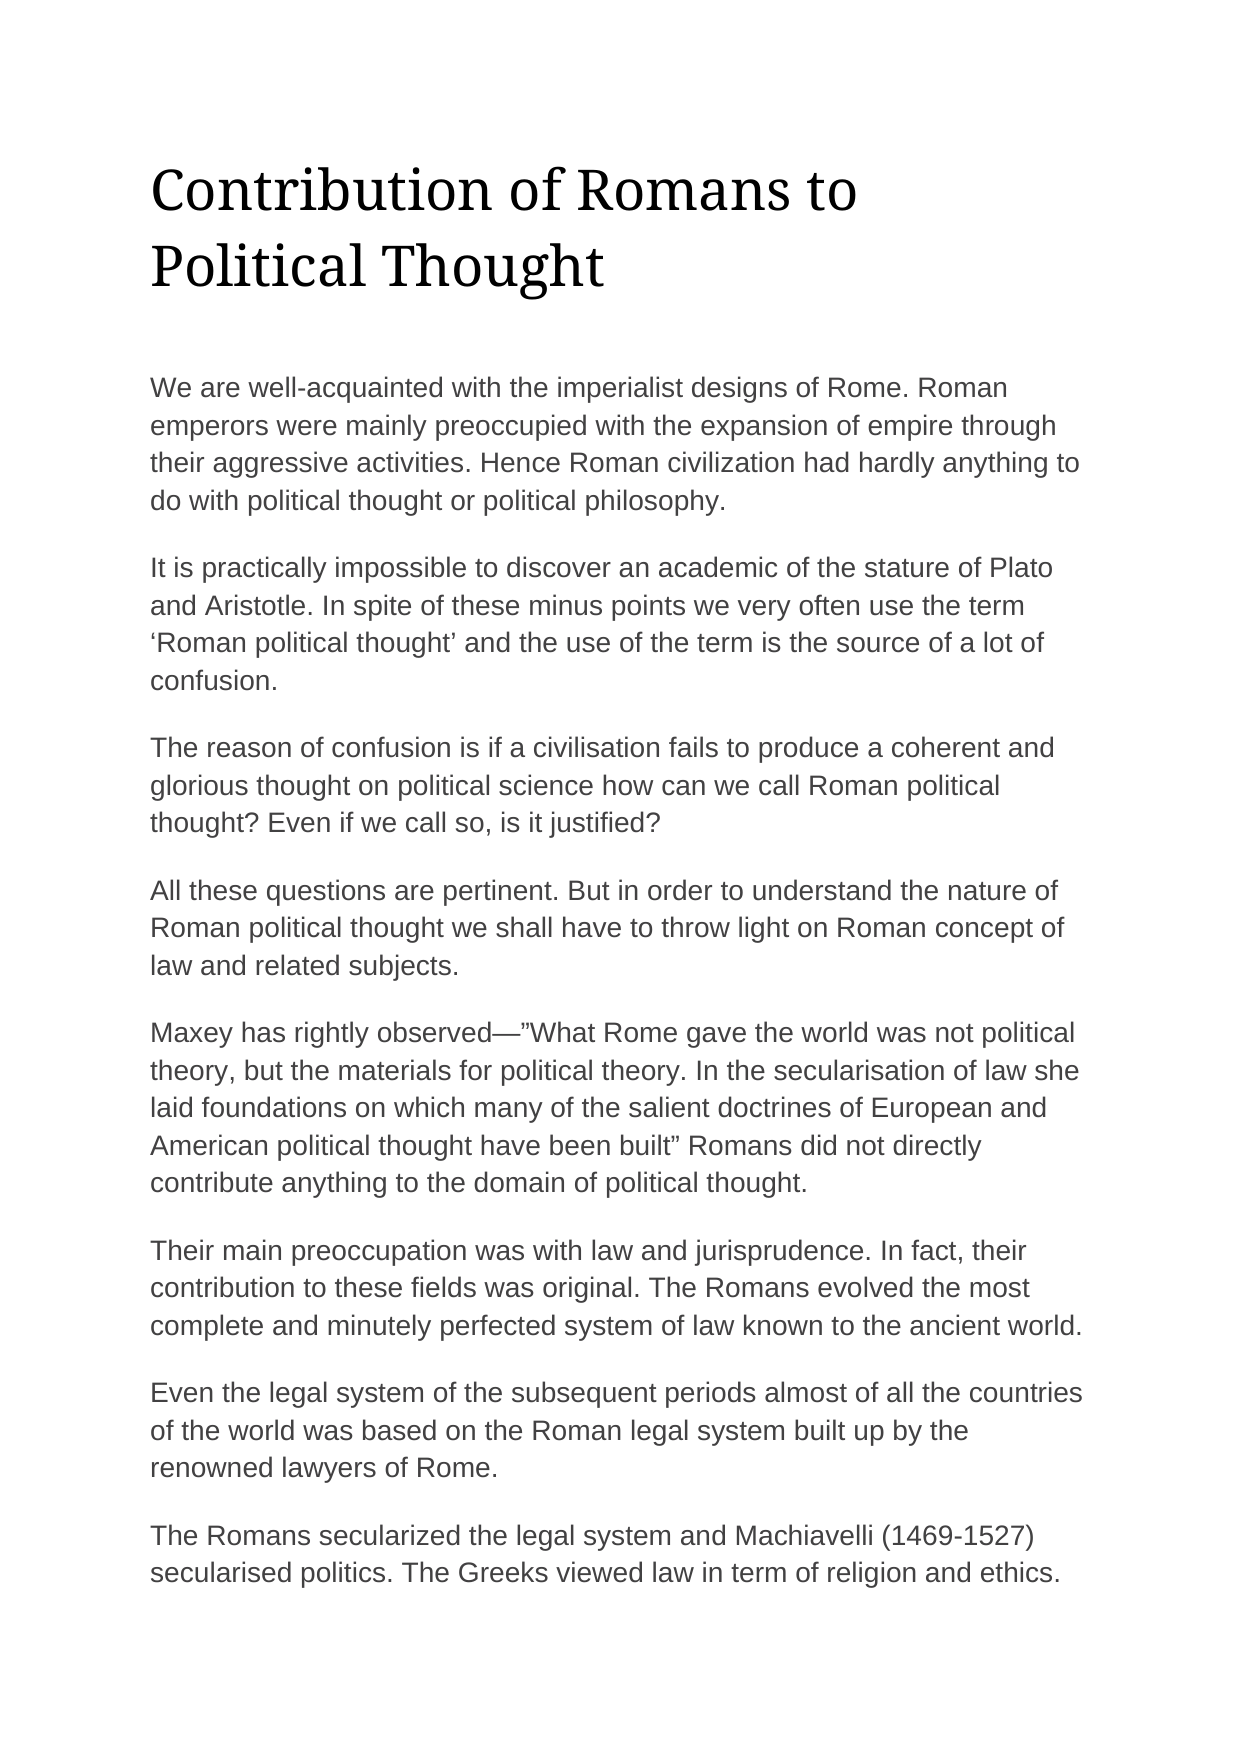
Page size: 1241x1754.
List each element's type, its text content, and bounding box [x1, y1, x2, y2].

text The reason of confusion is if a civilisation fails to produce a coherent and glorious thought on political science how can we call Roman political thought? Even if we call so, is it justified? [150, 726, 1090, 838]
text All these questions are pertinent. But in order to understand the nature of Roman political thought we shall have to throw light on Roman concept of law and related subjects. [150, 868, 1090, 981]
text Their main preoccupation was with law and jurisprudence. In fact, their contribution to these fields was original. The Romans evolved the most complete and minutely perfected system of law known to the ancient world. [150, 1228, 1090, 1341]
text Maxey has rightly observed—”What Rome gave the world was not political theory, but the materials for political theory. In the secularisation of law she laid foundations on which many of the salient doctrines of European and American political thought have been built” Romans did not directly contribute anything to the domain of political thought. [150, 1011, 1090, 1198]
text Even the legal system of the subsequent periods almost of all the countries of the world was based on the Roman legal system built up by the renowned lawyers of Rome. [150, 1371, 1090, 1483]
text It is practically impossible to discover an academic of the stature of Plato and Aristotle. In spite of these minus points we very often use the term ‘Roman political thought’ and the use of the term is the source of a lot of confusion. [150, 546, 1090, 696]
subtitle Contribution of Romans to Political Thought [150, 150, 1090, 303]
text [150, 1513, 1090, 1588]
text We are well-acquainted with the imperialist designs of Rome. Roman emperors were mainly preoccupied with the expansion of empire through their aggressive activities. Hence Roman civilization had hardly anything to do with political thought or political philosophy. [150, 366, 1090, 516]
